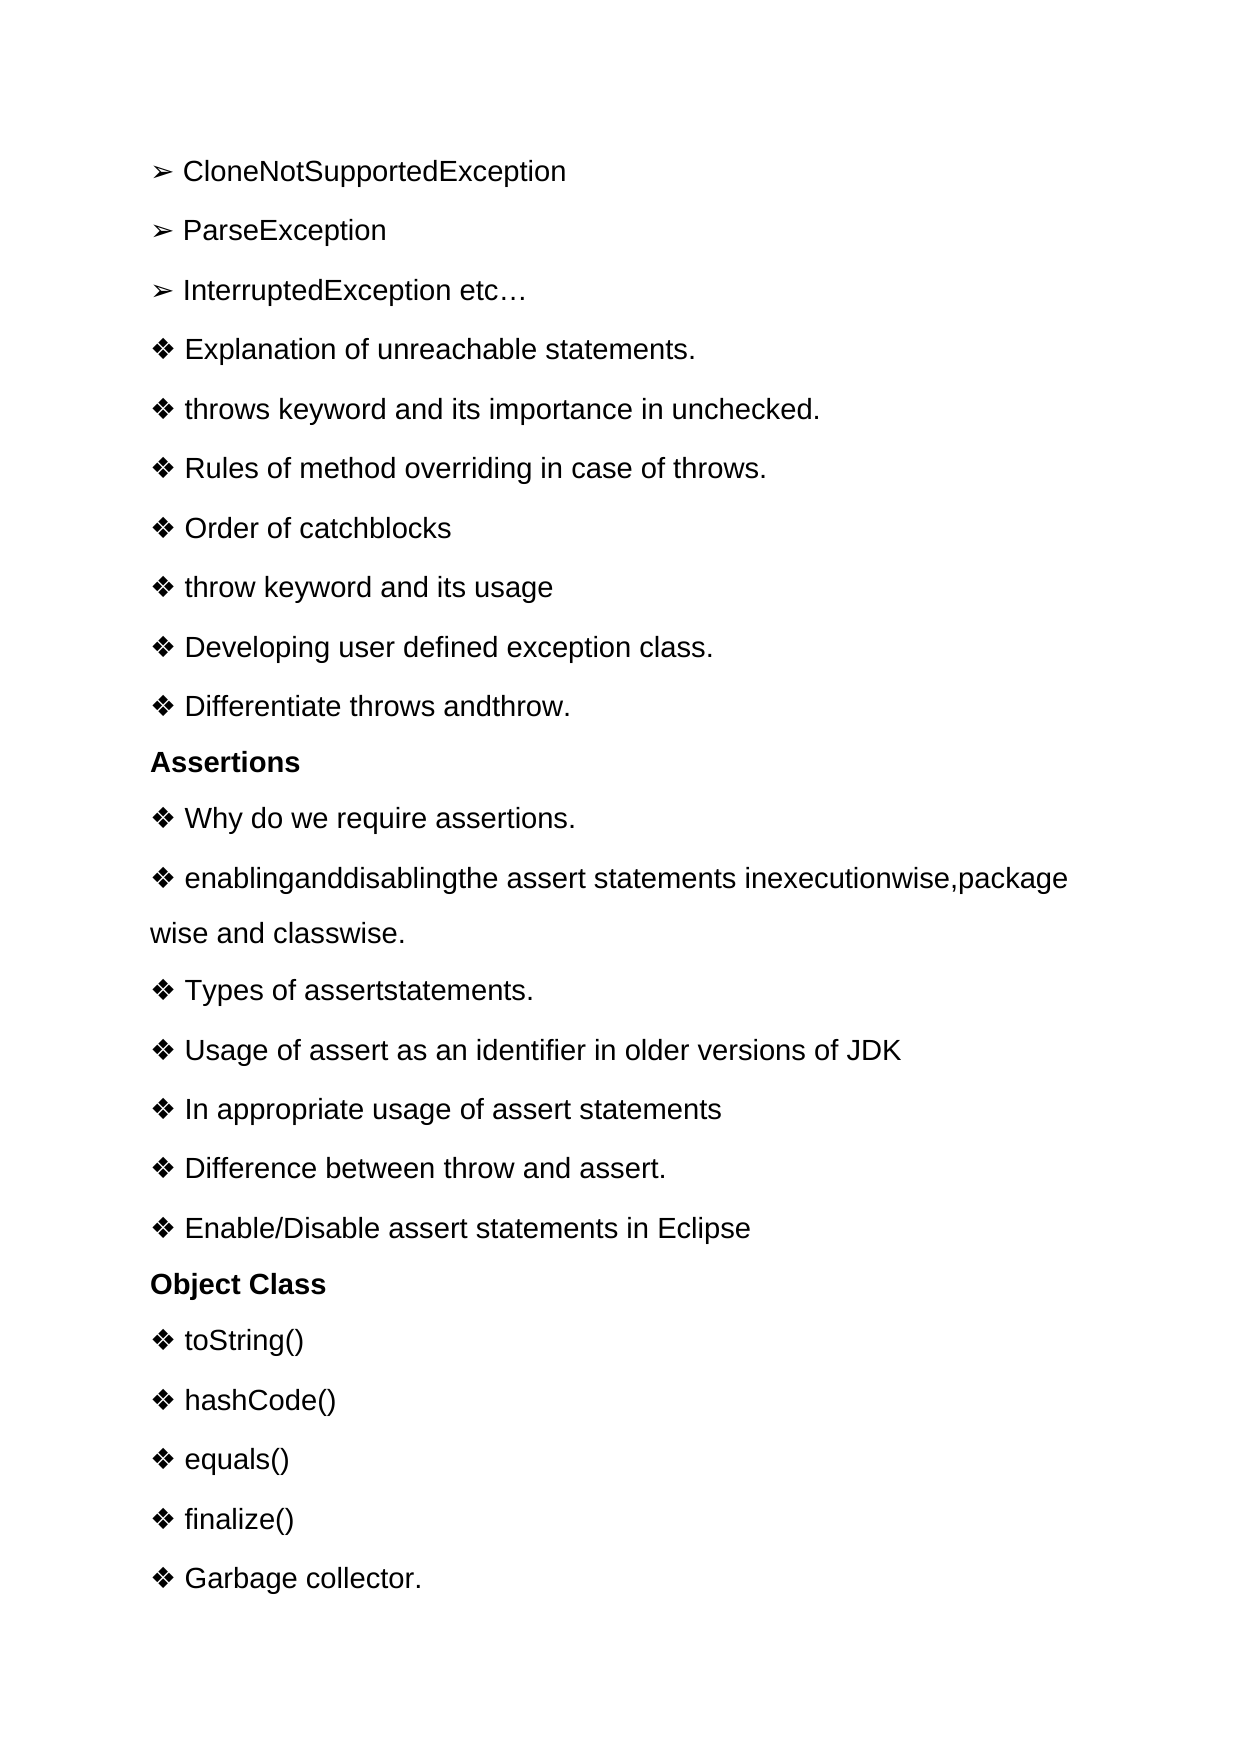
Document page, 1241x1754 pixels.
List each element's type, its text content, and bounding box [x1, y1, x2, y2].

text ❖ Explanation of unreachable statements. [150, 328, 1090, 368]
text ❖ hashCode() [150, 1379, 1090, 1419]
text ❖ Garbage collector. [150, 1557, 1090, 1597]
text ➢ InterruptedException etc… [150, 269, 1090, 309]
text ❖ toString() [150, 1319, 1090, 1359]
text Assertions [150, 745, 1090, 778]
text ❖ Usage of assert as an identifier in older versions of JDK [150, 1029, 1090, 1068]
text ❖ enablinganddisablingthe assert statements inexecutionwise,package [150, 857, 1090, 897]
text ❖ Developing user defined exception class. [150, 626, 1090, 666]
text ❖ Enable/Disable assert statements in Eclipse [150, 1207, 1090, 1247]
text wise and classwise. [150, 917, 1090, 950]
text ❖ Rules of method overriding in case of throws. [150, 447, 1090, 487]
text ❖ throws keyword and its importance in unchecked. [150, 388, 1090, 428]
text ➢ CloneNotSupportedException [150, 150, 1090, 190]
text ❖ equals() [150, 1438, 1090, 1478]
text ➢ ParseException [150, 209, 1090, 249]
text ❖ throw keyword and its usage [150, 566, 1090, 606]
text ❖ Difference between throw and assert. [150, 1148, 1090, 1187]
text ❖ Order of catchblocks [150, 507, 1090, 547]
text ❖ finalize() [150, 1498, 1090, 1538]
text ❖ Types of assertstatements. [150, 969, 1090, 1009]
text ❖ Differentiate throws andthrow. [150, 685, 1090, 725]
text Object Class [150, 1267, 1090, 1300]
text ❖ Why do we require assertions. [150, 798, 1090, 837]
text ❖ In appropriate usage of assert statements [150, 1088, 1090, 1128]
